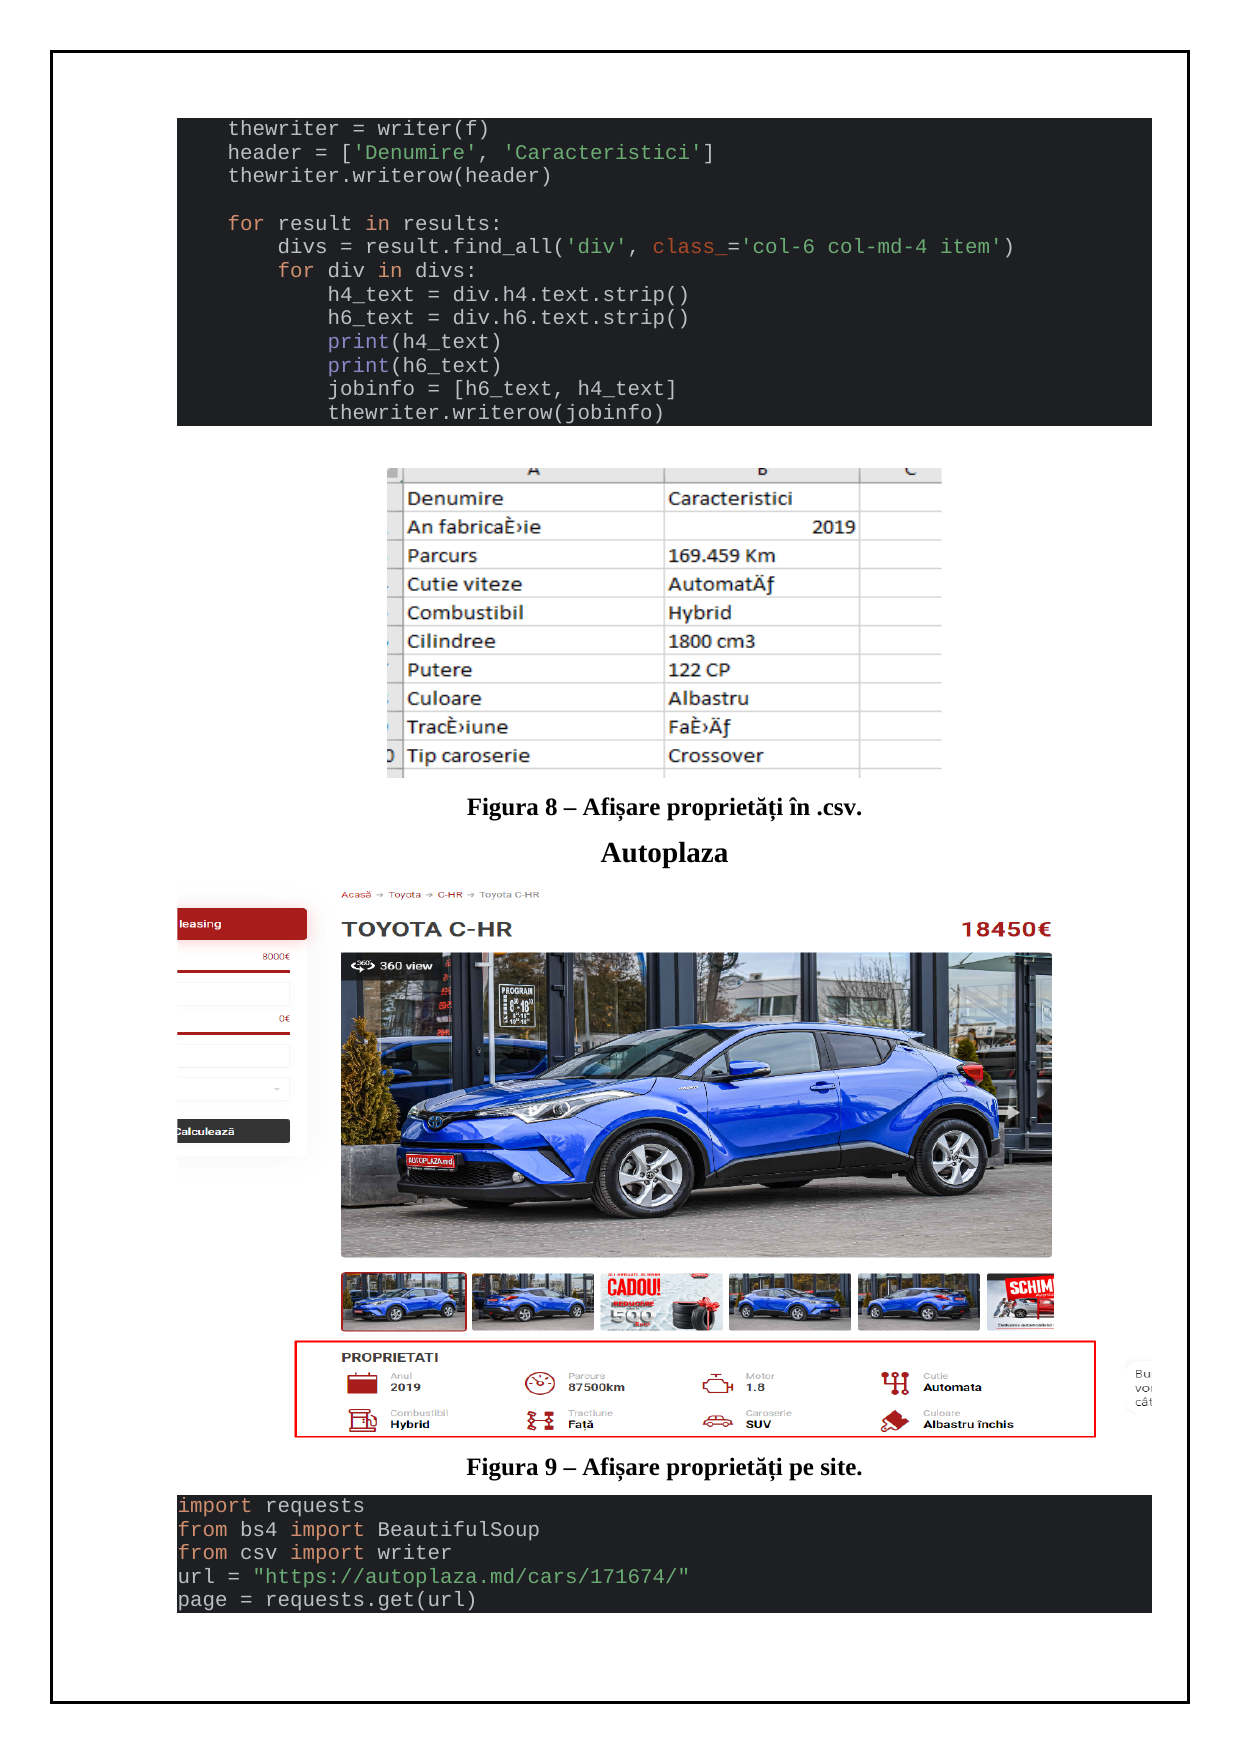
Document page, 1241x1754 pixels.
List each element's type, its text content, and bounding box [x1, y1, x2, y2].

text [177, 118, 1152, 426]
text Autoplaza [177, 836, 1152, 869]
text Figura 9 – Afișare proprietăți pe site. [177, 1452, 1152, 1481]
text Figura 8 – Afișare proprietăți în .csv. [177, 792, 1152, 821]
picture [387, 468, 942, 778]
picture [177, 885, 1152, 1438]
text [177, 1495, 1152, 1613]
